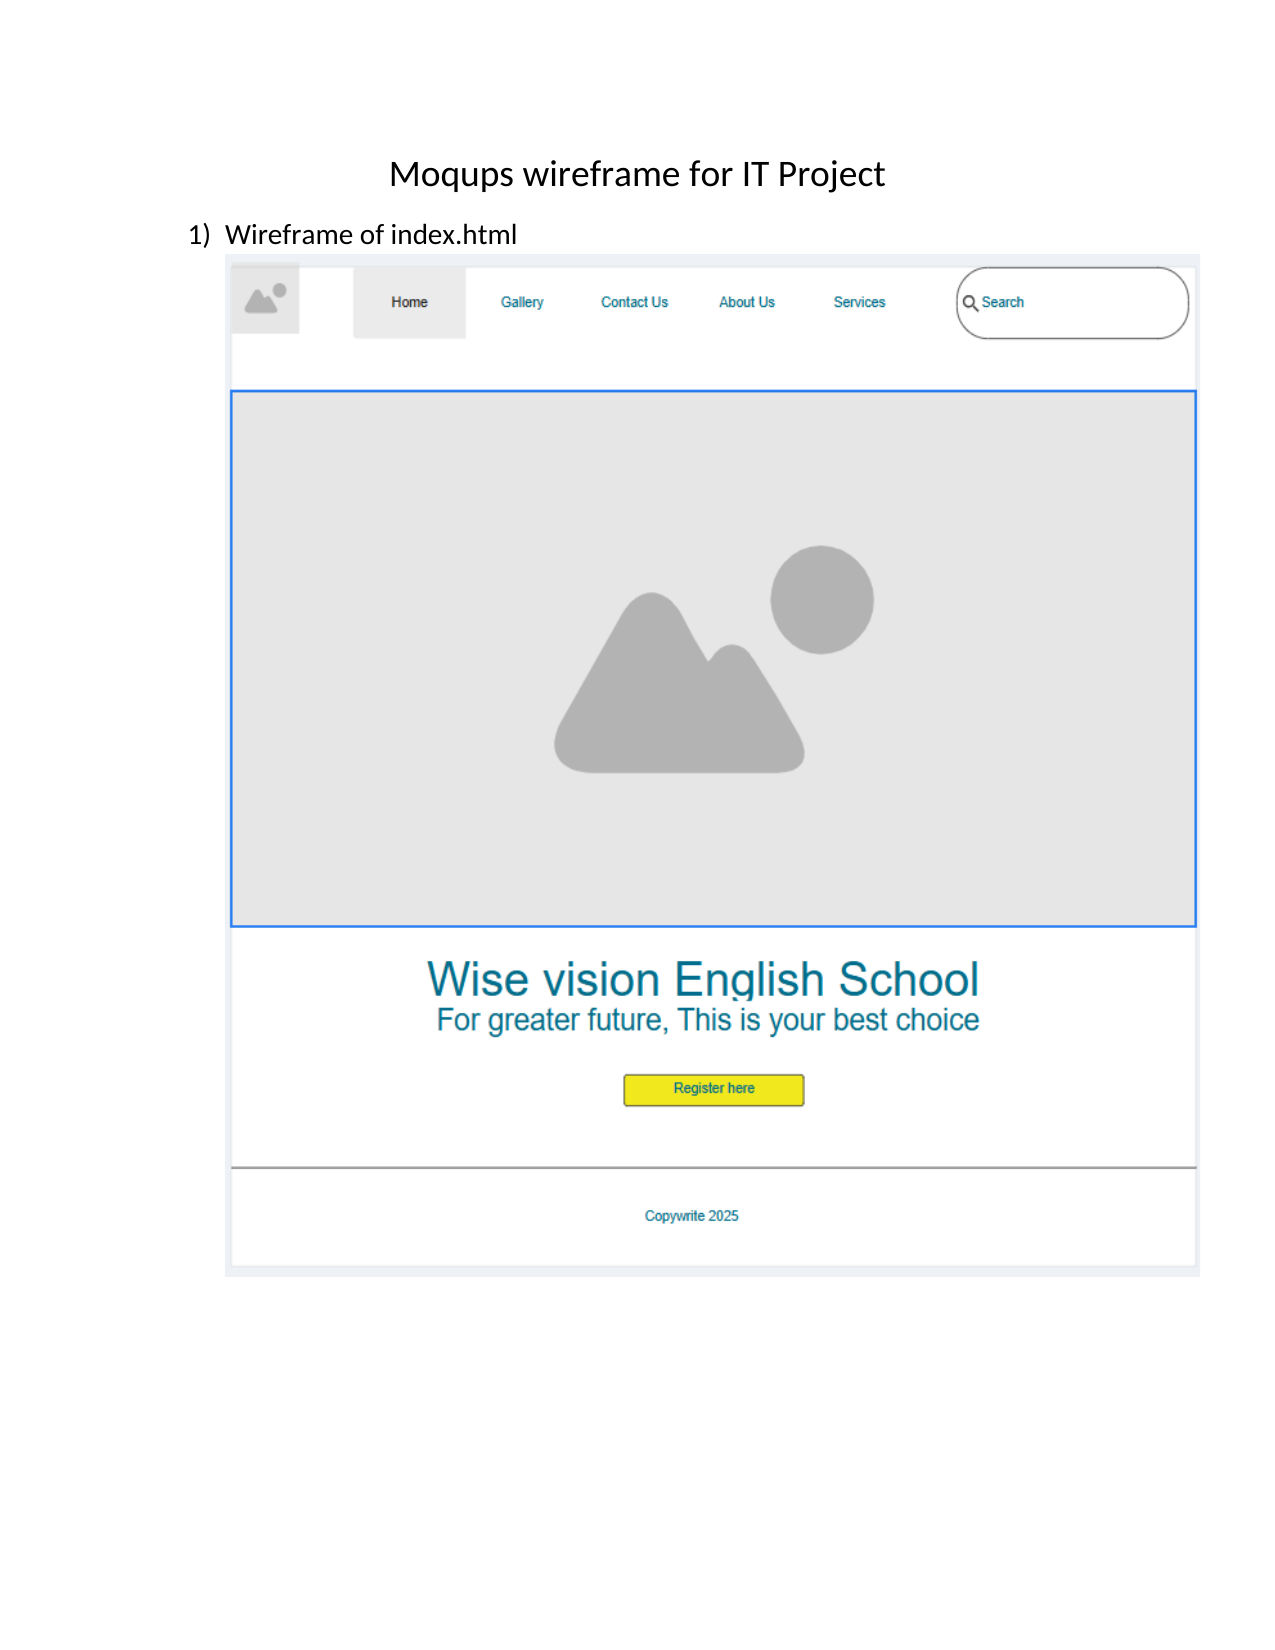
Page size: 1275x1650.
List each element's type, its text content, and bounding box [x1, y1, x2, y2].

text Moqups wireframe for IT Project [150, 150, 1125, 196]
picture [225, 254, 1200, 1277]
list Wireframe of index.html [187, 216, 1125, 252]
